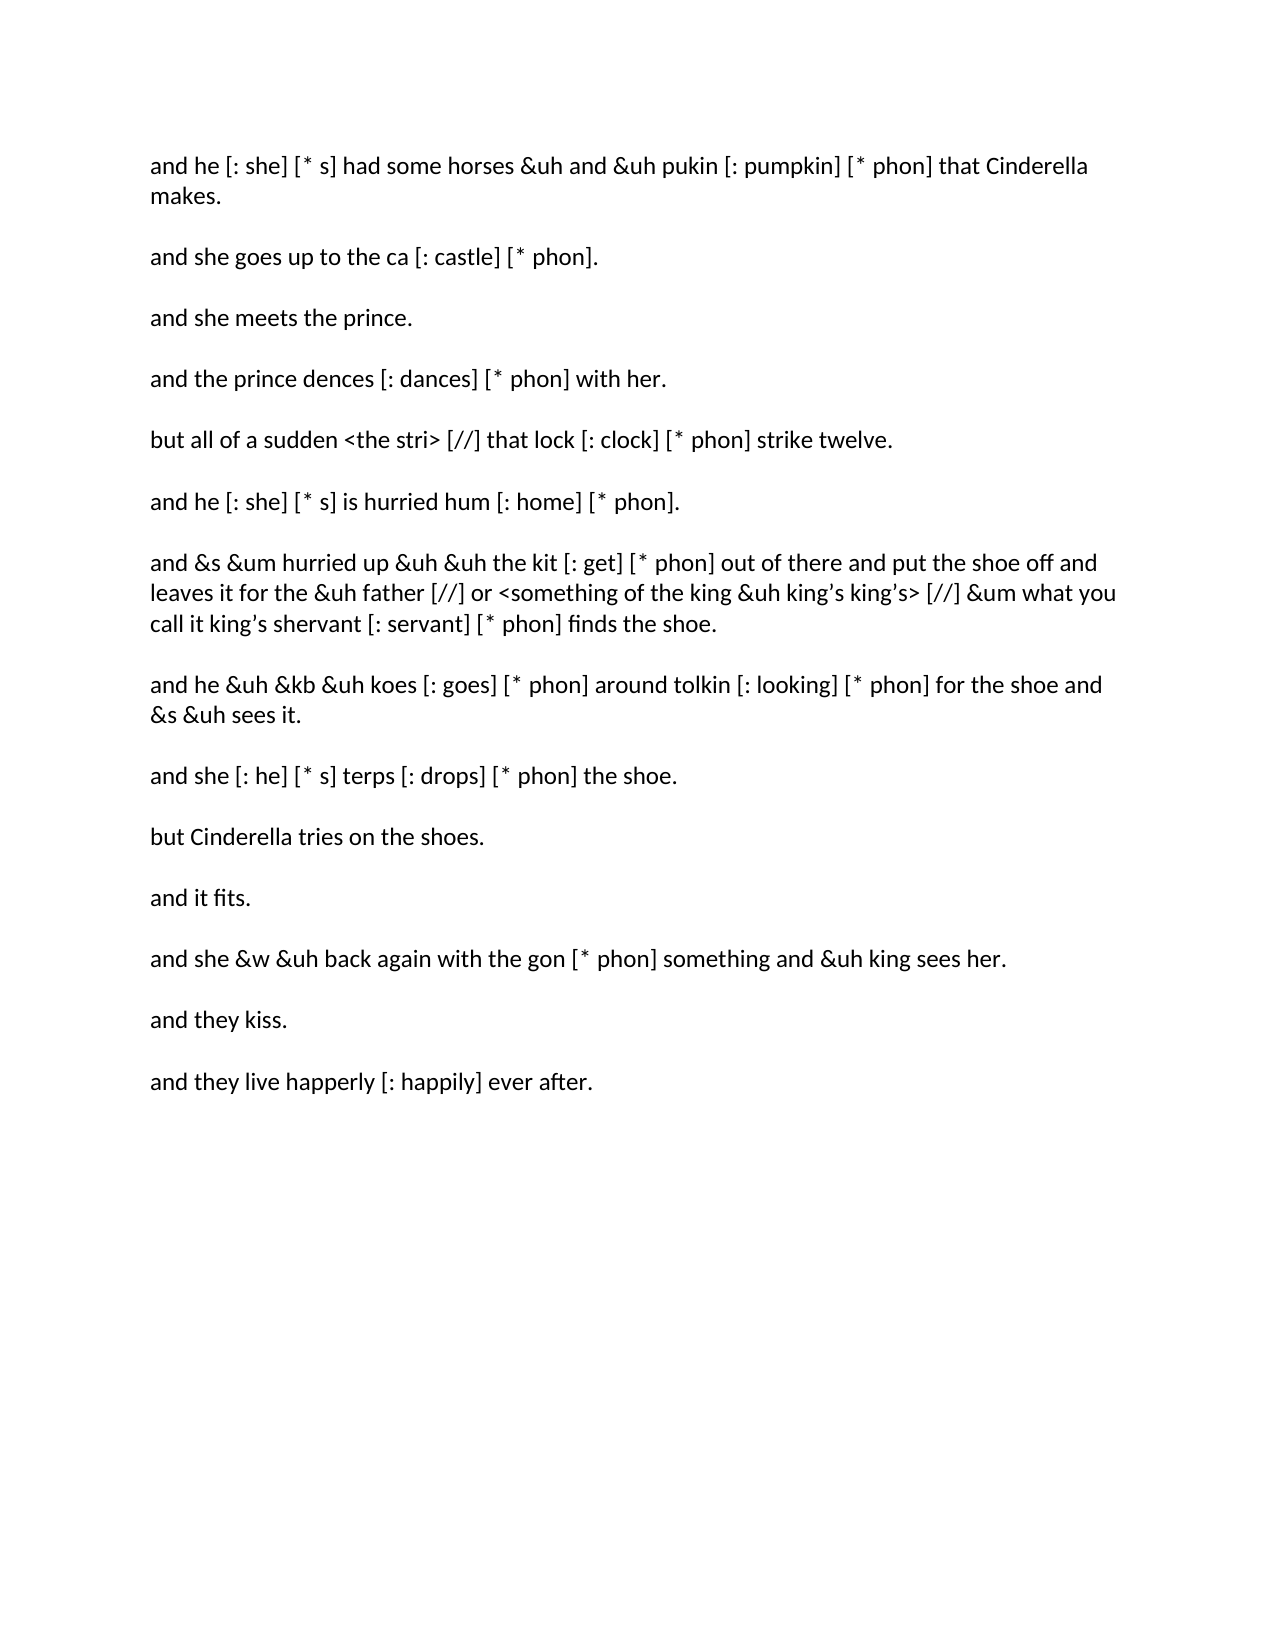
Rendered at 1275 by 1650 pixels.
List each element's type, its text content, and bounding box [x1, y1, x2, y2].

text and it fits. [150, 882, 1125, 913]
text and she [: he] [* s] terps [: drops] [* phon] the shoe. [150, 760, 1125, 791]
text and &s &um hurried up &uh &uh the kit [: get] [* phon] out of there and put the shoe off and leaves it for the &uh father [//] or <something of the king &uh king’s king’s> [//] &um what you call it king’s shervant [: servant] [* phon] finds the shoe. [150, 547, 1125, 638]
text and she meets the prince. [150, 303, 1125, 333]
text and he [: she] [* s] had some horses &uh and &uh pukin [: pumpkin] [* phon] that Cinderella makes. [150, 150, 1125, 211]
text and they kiss. [150, 1004, 1125, 1035]
text but Cinderella tries on the shoes. [150, 821, 1125, 852]
text and he [: she] [* s] is hurried hum [: home] [* phon]. [150, 486, 1125, 516]
text and he &uh &kb &uh koes [: goes] [* phon] around tolkin [: looking] [* phon] for the shoe and &s &uh sees it. [150, 669, 1125, 730]
text but all of a sudden <the stri> [//] that lock [: clock] [* phon] strike twelve. [150, 425, 1125, 455]
text and they live happerly [: happily] ever after. [150, 1066, 1125, 1096]
text and the prince dences [: dances] [* phon] with her. [150, 364, 1125, 394]
text and she goes up to the ca [: castle] [* phon]. [150, 242, 1125, 272]
text and she &w &uh back again with the gon [* phon] something and &uh king sees her. [150, 943, 1125, 974]
